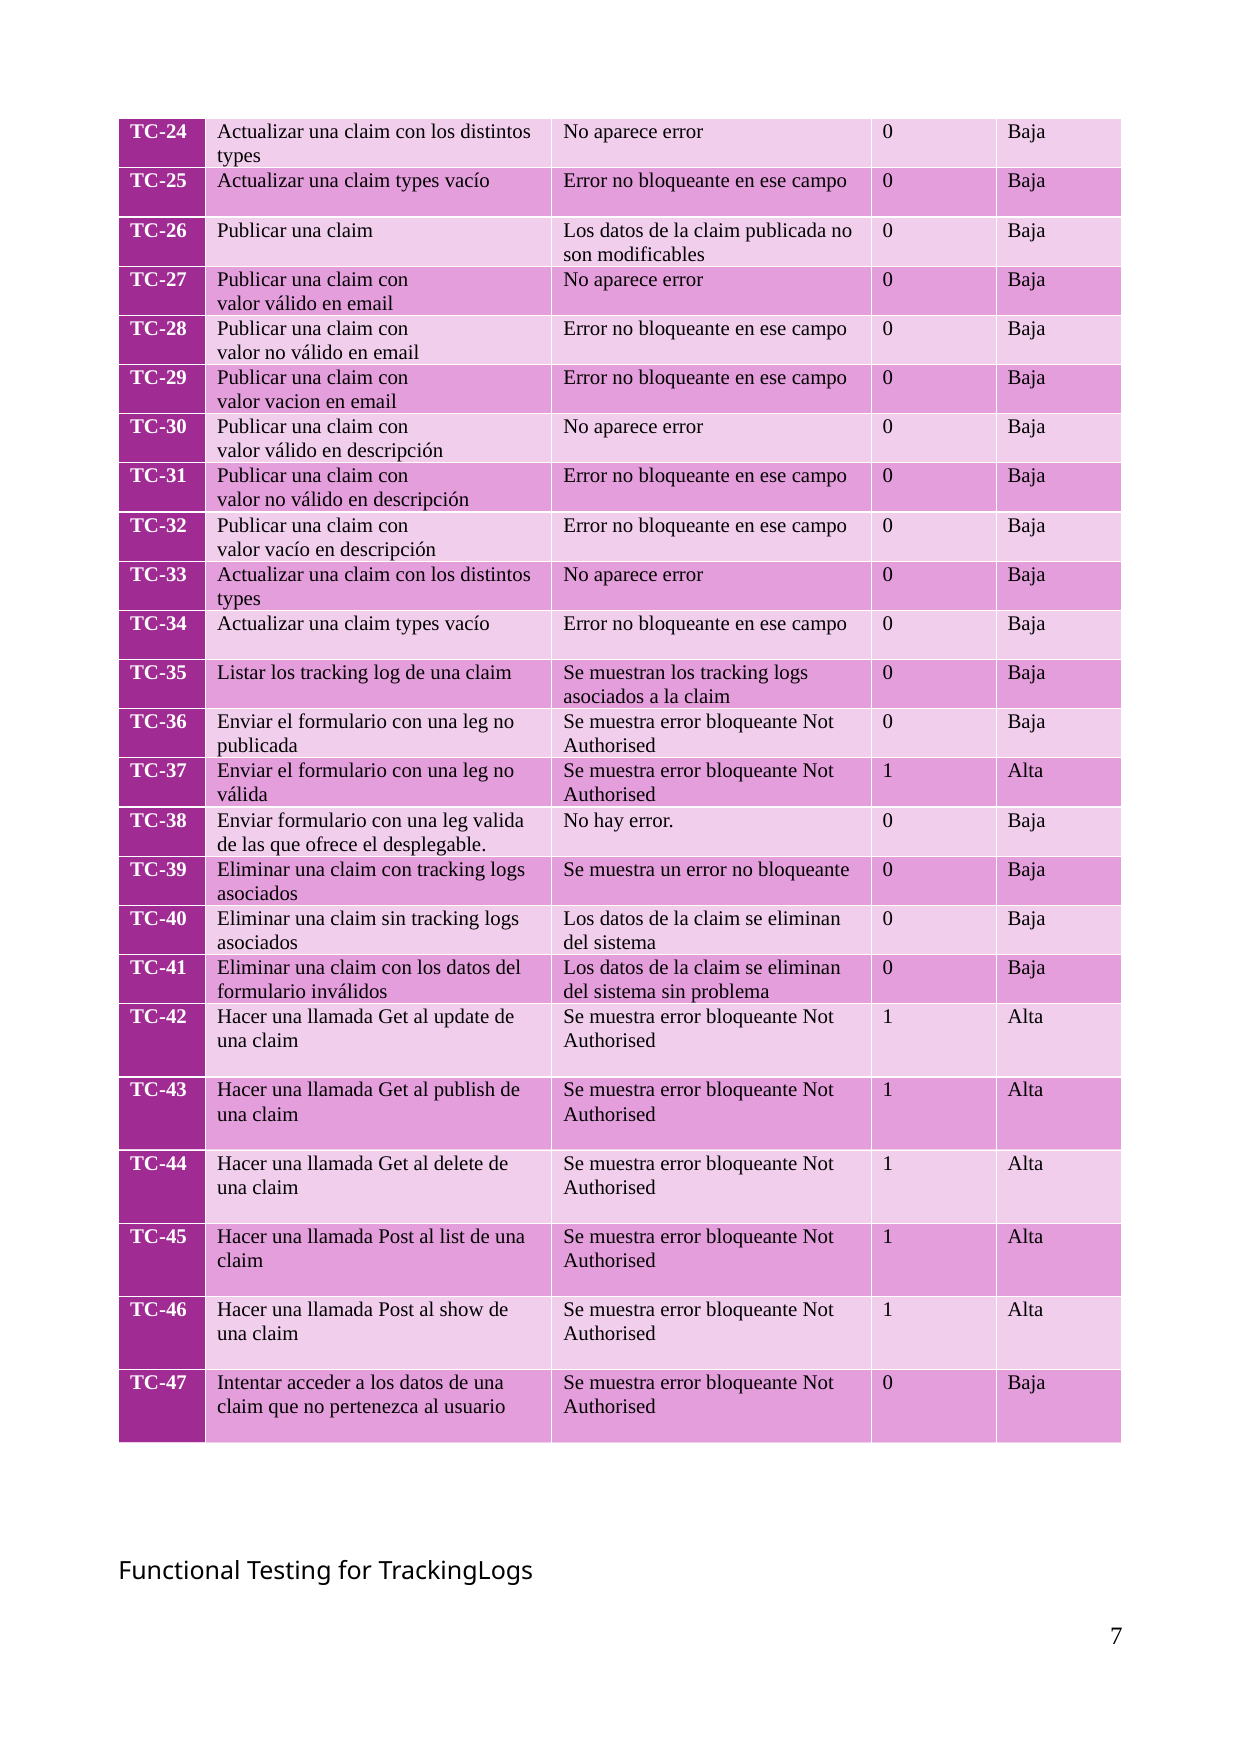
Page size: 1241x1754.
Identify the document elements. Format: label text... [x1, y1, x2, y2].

table_cell Se muestran los tracking logs asociados a la claim [552, 660, 871, 708]
table_cell TC-32 [119, 513, 205, 561]
table_cell Publicar una claim con valor no válido en email [206, 316, 551, 364]
table_cell Baja [997, 119, 1121, 167]
table_cell Enviar formulario con una leg valida de las que ofrece el desplegable. [206, 808, 551, 856]
table_cell Publicar una claim con valor no válido en descripción [206, 463, 551, 511]
table_cell TC-36 [119, 709, 205, 757]
table_cell Error no bloqueante en ese campo [552, 316, 871, 364]
table_cell Hacer una llamada Post al list de una claim [206, 1224, 551, 1296]
table_cell 0 [872, 906, 996, 954]
table_cell Baja [997, 267, 1121, 315]
table_cell Baja [997, 611, 1121, 659]
table_cell 0 [872, 218, 996, 266]
table_cell TC-42 [119, 1004, 205, 1076]
table_cell 0 [872, 955, 996, 1003]
table_cell No hay error. [552, 808, 871, 856]
table_cell Baja [997, 906, 1121, 954]
table_cell Intentar acceder a los datos de una claim que no pertenezca al usuario [206, 1370, 551, 1442]
table_cell Actualizar una claim types vacío [206, 611, 551, 659]
table_cell Publicar una claim con valor vacion en email [206, 365, 551, 413]
table_cell Baja [997, 168, 1121, 216]
table_cell 0 [872, 463, 996, 511]
table_cell Baja [997, 660, 1121, 708]
table_cell Baja [997, 316, 1121, 364]
table_cell TC-45 [119, 1224, 205, 1296]
table_cell 0 [872, 168, 996, 216]
table_cell Baja [997, 365, 1121, 413]
table_cell Baja [997, 414, 1121, 462]
table_cell TC-31 [119, 463, 205, 511]
table_cell 0 [872, 365, 996, 413]
table_cell Enviar el formulario con una leg no publicada [206, 709, 551, 757]
table_cell No aparece error [552, 119, 871, 167]
table_cell Alta [997, 1224, 1121, 1296]
table_cell TC-28 [119, 316, 205, 364]
table_cell Hacer una llamada Post al show de una claim [206, 1297, 551, 1369]
table_cell Alta [997, 1004, 1121, 1076]
table_cell 0 [872, 660, 996, 708]
table_cell Baja [997, 562, 1121, 610]
table_cell Baja [997, 1370, 1121, 1442]
table_cell Eliminar una claim sin tracking logs asociados [206, 906, 551, 954]
table_cell TC-33 [119, 562, 205, 610]
table_cell TC-27 [119, 267, 205, 315]
table_cell Alta [997, 1297, 1121, 1369]
table_cell TC-40 [119, 906, 205, 954]
subtitle Functional Testing for TrackingLogs [118, 1553, 1122, 1587]
table_cell No aparece error [552, 414, 871, 462]
table_cell Se muestra error bloqueante Not Authorised [552, 758, 871, 806]
table_cell Enviar el formulario con una leg no válida [206, 758, 551, 806]
table_cell Error no bloqueante en ese campo [552, 513, 871, 561]
table_cell TC-37 [119, 758, 205, 806]
table_cell TC-44 [119, 1151, 205, 1223]
table_cell Se muestra un error no bloqueante [552, 857, 871, 905]
table_cell TC-38 [119, 808, 205, 856]
table_cell TC-34 [119, 611, 205, 659]
table_cell Error no bloqueante en ese campo [552, 611, 871, 659]
table_cell TC-25 [119, 168, 205, 216]
table_cell No aparece error [552, 562, 871, 610]
table_cell Los datos de la claim se eliminan del sistema sin problema [552, 955, 871, 1003]
table_cell 0 [872, 611, 996, 659]
table_cell Baja [997, 955, 1121, 1003]
table_cell Publicar una claim con valor vacío en descripción [206, 513, 551, 561]
table_cell Baja [997, 709, 1121, 757]
table_cell TC-24 [119, 119, 205, 167]
table_cell Se muestra error bloqueante Not Authorised [552, 1151, 871, 1223]
table_cell 0 [872, 808, 996, 856]
table_cell Hacer una llamada Get al publish de una claim [206, 1078, 551, 1149]
table_cell 1 [872, 1078, 996, 1149]
table_cell 1 [872, 758, 996, 806]
table_cell Actualizar una claim con los distintos types [206, 119, 551, 167]
table_cell Error no bloqueante en ese campo [552, 365, 871, 413]
table_cell Eliminar una claim con tracking logs asociados [206, 857, 551, 905]
table_cell Se muestra error bloqueante Not Authorised [552, 1224, 871, 1296]
table_cell TC-47 [119, 1370, 205, 1442]
table_cell Publicar una claim con valor válido en descripción [206, 414, 551, 462]
table_cell Los datos de la claim se eliminan del sistema [552, 906, 871, 954]
table_cell Se muestra error bloqueante Not Authorised [552, 1370, 871, 1442]
table_cell Se muestra error bloqueante Not Authorised [552, 1078, 871, 1149]
table_cell Baja [997, 218, 1121, 266]
table_cell 0 [872, 119, 996, 167]
table_cell No aparece error [552, 267, 871, 315]
table_cell 1 [872, 1224, 996, 1296]
table_cell Error no bloqueante en ese campo [552, 463, 871, 511]
table_cell Baja [997, 513, 1121, 561]
table_cell Eliminar una claim con los datos del formulario inválidos [206, 955, 551, 1003]
table_cell 0 [872, 857, 996, 905]
table_cell Baja [997, 808, 1121, 856]
table_cell Se muestra error bloqueante Not Authorised [552, 709, 871, 757]
table_cell TC-39 [119, 857, 205, 905]
table_cell 0 [872, 316, 996, 364]
table_cell Hacer una llamada Get al update de una claim [206, 1004, 551, 1076]
table_cell 0 [872, 267, 996, 315]
table_cell 1 [872, 1297, 996, 1369]
table_cell 1 [872, 1004, 996, 1076]
table_cell Baja [997, 857, 1121, 905]
table_cell Alta [997, 758, 1121, 806]
table_cell Publicar una claim con valor válido en email [206, 267, 551, 315]
table_cell 0 [872, 562, 996, 610]
table_cell Se muestra error bloqueante Not Authorised [552, 1297, 871, 1369]
table_cell Alta [997, 1151, 1121, 1223]
table_cell 0 [872, 513, 996, 561]
table_cell TC-26 [119, 218, 205, 266]
table_cell 1 [872, 1151, 996, 1223]
table_cell 0 [872, 414, 996, 462]
table_cell Los datos de la claim publicada no son modificables [552, 218, 871, 266]
table_cell Error no bloqueante en ese campo [552, 168, 871, 216]
table_cell 0 [872, 709, 996, 757]
table_cell Actualizar una claim types vacío [206, 168, 551, 216]
table_cell TC-29 [119, 365, 205, 413]
table_cell Se muestra error bloqueante Not Authorised [552, 1004, 871, 1076]
table_cell Actualizar una claim con los distintos types [206, 562, 551, 610]
table_cell TC-46 [119, 1297, 205, 1369]
table_cell TC-35 [119, 660, 205, 708]
table_cell 0 [872, 1370, 996, 1442]
table_cell Hacer una llamada Get al delete de una claim [206, 1151, 551, 1223]
table_cell Listar los tracking log de una claim [206, 660, 551, 708]
table_cell Alta [997, 1078, 1121, 1149]
table_cell Baja [997, 463, 1121, 511]
table_cell TC-30 [119, 414, 205, 462]
table_cell TC-41 [119, 955, 205, 1003]
table_cell TC-43 [119, 1078, 205, 1149]
table_cell Publicar una claim [206, 218, 551, 266]
